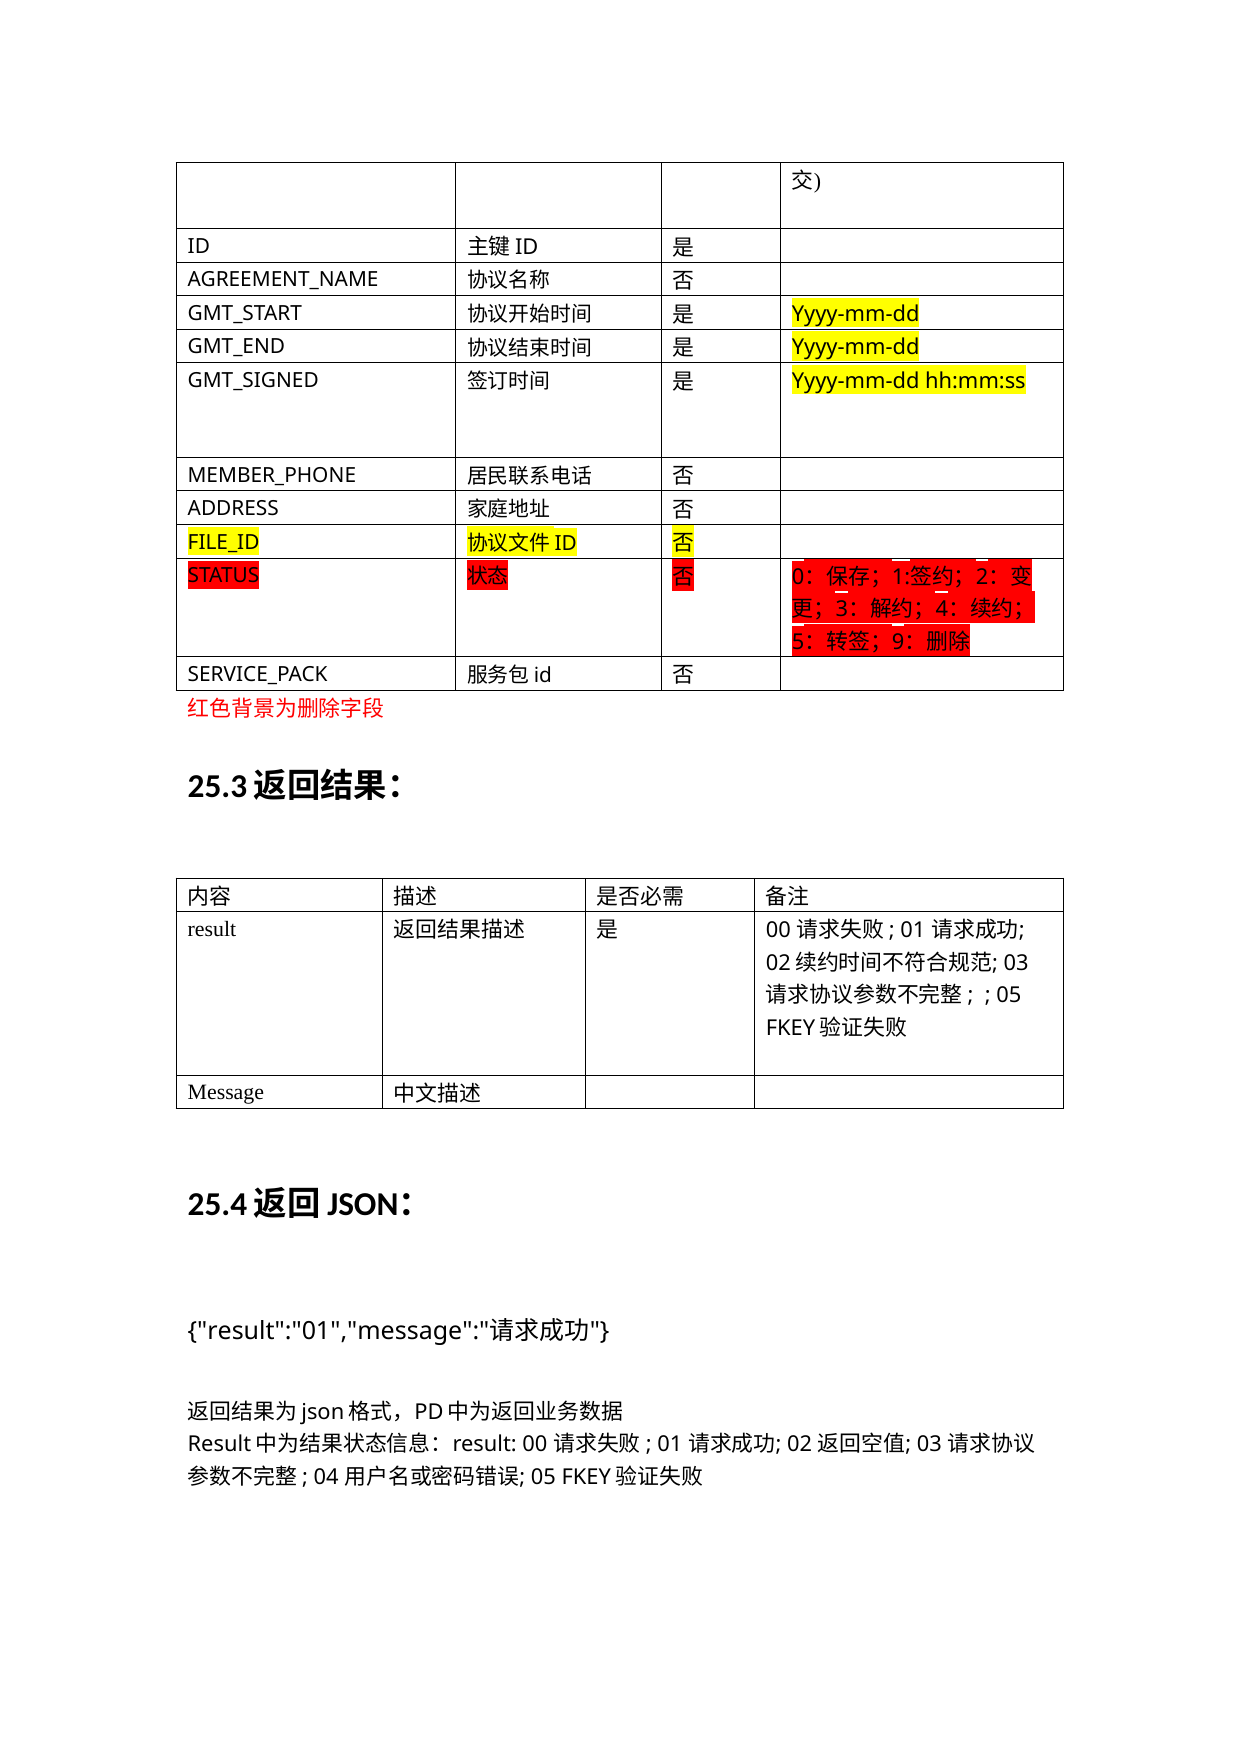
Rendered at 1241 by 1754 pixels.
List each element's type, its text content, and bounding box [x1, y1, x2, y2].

text 红色背景为删除字段 [187, 691, 1053, 723]
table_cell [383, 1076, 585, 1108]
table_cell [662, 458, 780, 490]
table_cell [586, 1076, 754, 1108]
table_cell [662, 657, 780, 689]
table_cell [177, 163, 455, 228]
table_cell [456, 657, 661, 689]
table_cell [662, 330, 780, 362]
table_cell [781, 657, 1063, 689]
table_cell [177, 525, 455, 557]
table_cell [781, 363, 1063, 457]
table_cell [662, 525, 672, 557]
text {"result":"01","message":"请求成功"} [187, 1296, 1053, 1361]
subtitle 25.3返回结果： [187, 750, 1053, 815]
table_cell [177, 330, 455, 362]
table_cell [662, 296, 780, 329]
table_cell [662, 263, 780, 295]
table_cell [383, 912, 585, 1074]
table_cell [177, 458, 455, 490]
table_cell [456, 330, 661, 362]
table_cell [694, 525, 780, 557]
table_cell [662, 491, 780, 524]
text 返回结果为json格式，PD中为返回业务数据 [187, 1393, 1053, 1426]
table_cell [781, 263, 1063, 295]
subtitle 25.4返回JSON： [187, 1169, 1053, 1234]
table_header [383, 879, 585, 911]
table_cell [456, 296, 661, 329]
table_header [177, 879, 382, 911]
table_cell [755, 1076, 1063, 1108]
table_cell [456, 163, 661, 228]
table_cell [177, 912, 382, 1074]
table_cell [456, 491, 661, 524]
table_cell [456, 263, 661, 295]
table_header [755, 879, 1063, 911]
text Result中为结果状态信息：result: 00 请求失败 ; 01 请求成功; 02 返回空值; 03 请求协议参数不完整 ; 04 用户名或密码错误; 05 FKEY验证失败 [187, 1426, 1053, 1491]
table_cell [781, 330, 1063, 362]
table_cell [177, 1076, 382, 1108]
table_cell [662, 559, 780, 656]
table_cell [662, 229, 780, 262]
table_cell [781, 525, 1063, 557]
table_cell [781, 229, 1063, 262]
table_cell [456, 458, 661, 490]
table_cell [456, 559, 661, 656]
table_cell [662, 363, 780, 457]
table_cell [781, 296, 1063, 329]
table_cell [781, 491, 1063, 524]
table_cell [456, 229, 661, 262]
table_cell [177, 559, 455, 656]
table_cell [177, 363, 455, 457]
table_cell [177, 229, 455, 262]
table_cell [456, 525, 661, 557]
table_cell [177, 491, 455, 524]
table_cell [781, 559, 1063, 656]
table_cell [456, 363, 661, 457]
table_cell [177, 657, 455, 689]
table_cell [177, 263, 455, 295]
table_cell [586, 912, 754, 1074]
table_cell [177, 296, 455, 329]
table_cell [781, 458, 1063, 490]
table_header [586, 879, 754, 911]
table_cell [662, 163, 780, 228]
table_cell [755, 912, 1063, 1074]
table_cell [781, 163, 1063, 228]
